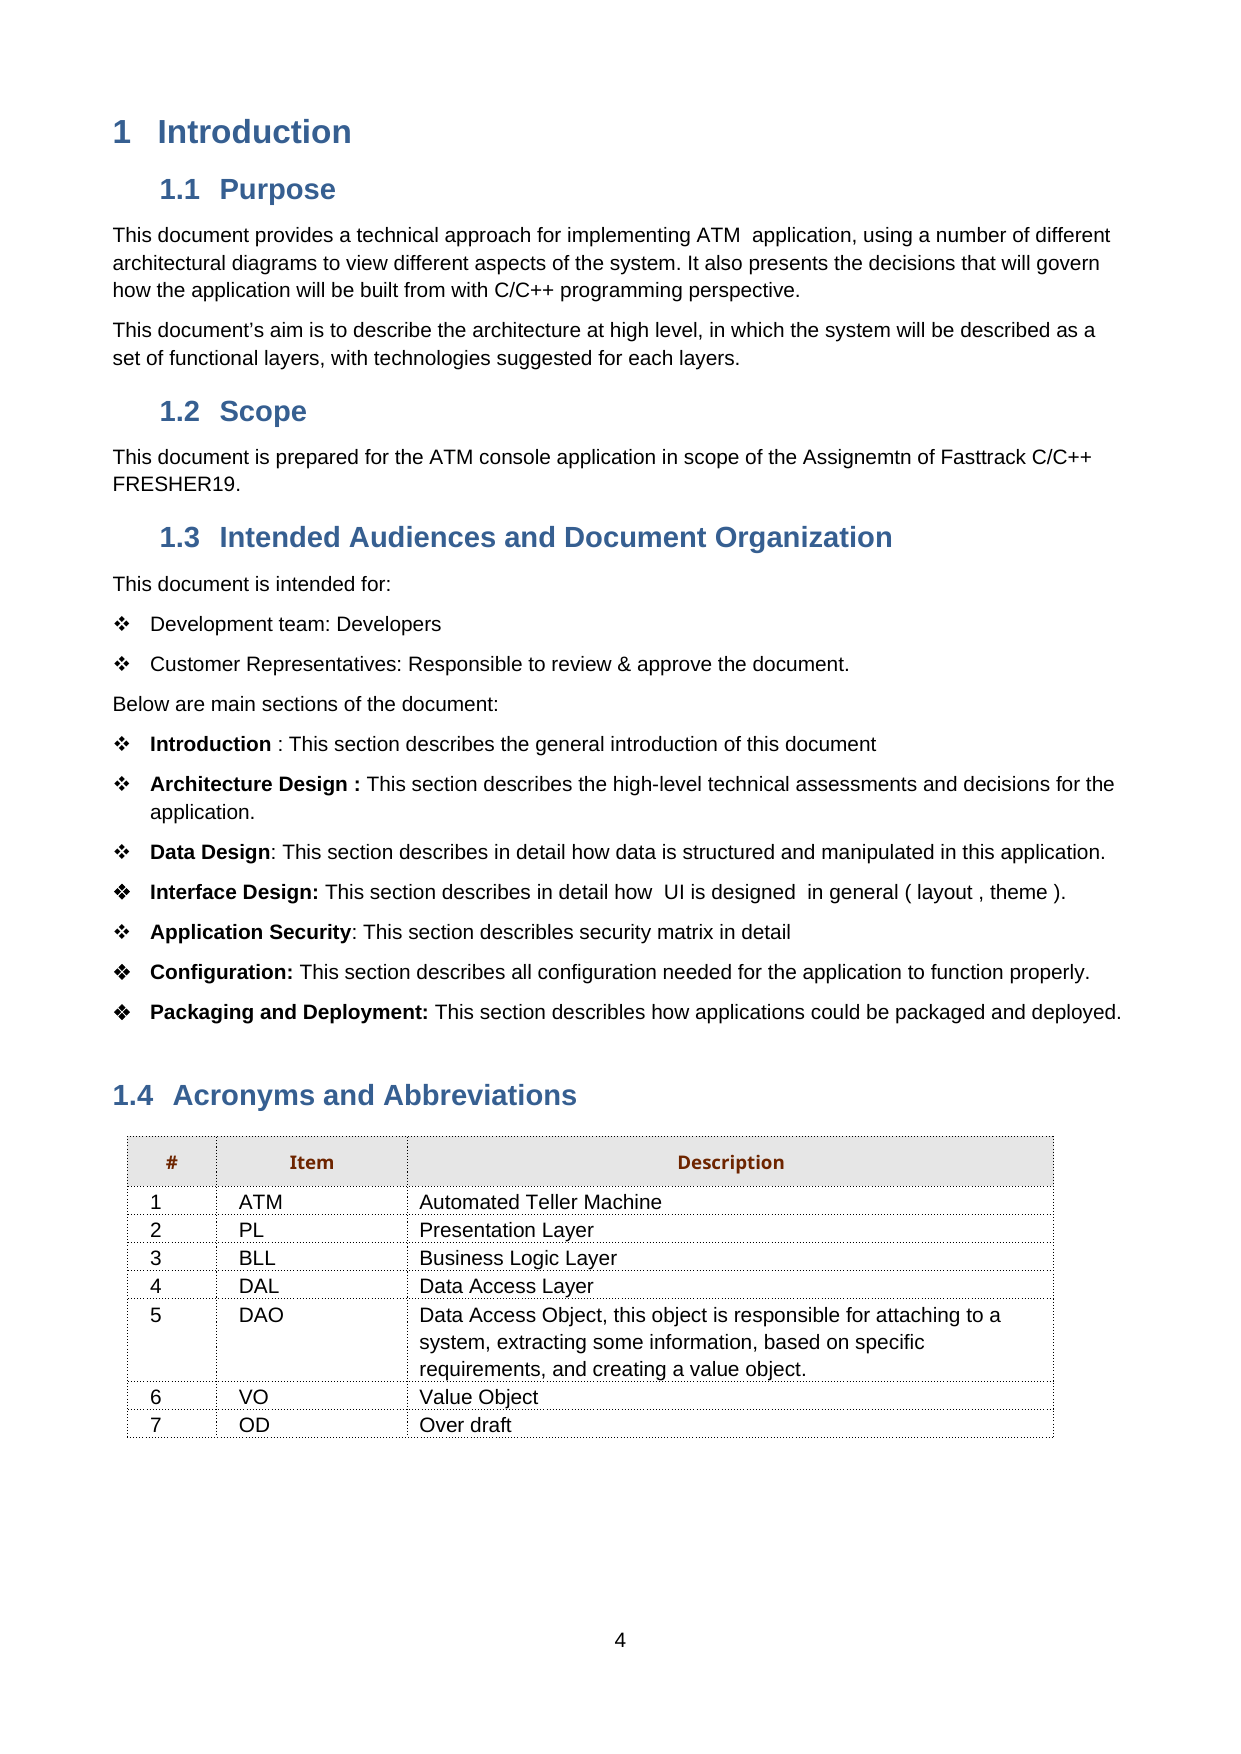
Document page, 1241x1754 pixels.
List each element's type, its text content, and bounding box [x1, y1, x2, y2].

table_cell OD [216, 1409, 408, 1437]
list Introduction : This section describes the general introduction of this document [112, 732, 1125, 756]
list Architecture Design : This section describes the high-level technical assessments and decisions for the application. [112, 772, 1125, 823]
table_cell Business Logic Layer [408, 1242, 1054, 1270]
table_cell 6 [127, 1381, 216, 1409]
table_header # [127, 1136, 216, 1186]
table_cell 5 [127, 1298, 216, 1381]
table_header Description [408, 1136, 1054, 1186]
list Interface Design: This section describes in detail how UI is designed in general ( layout , theme ). [112, 879, 1125, 904]
table_cell Presentation Layer [408, 1214, 1054, 1242]
subtitle Purpose [159, 172, 1128, 205]
table_cell 3 [127, 1242, 216, 1270]
list Configuration: This section describes all configuration needed for the application to function properly. [112, 960, 1125, 984]
subtitle Introduction [112, 112, 1128, 151]
table_cell 7 [127, 1409, 216, 1437]
table_cell 1 [127, 1186, 216, 1214]
table_cell PL [216, 1214, 408, 1242]
table_cell DAO [216, 1298, 408, 1381]
table_cell 2 [127, 1214, 216, 1242]
text This document’s aim is to describe the architecture at high level, in which the system will be described as a set of functional layers, with technologies suggested for each layers. [112, 318, 1125, 369]
text This document is intended for: [112, 572, 1125, 596]
table_cell ATM [216, 1186, 408, 1214]
subtitle Scope [159, 394, 1128, 427]
list Data Design: This section describes in detail how data is structured and manipulated in this application. [112, 839, 1125, 863]
table_cell Data Access Object, this object is responsible for attaching to a system, extracting some information, based on specific requirements, and creating a value object. [408, 1298, 1054, 1381]
table_cell Data Access Layer [408, 1270, 1054, 1298]
list Customer Representatives: Responsible to review & approve the document. [112, 652, 1125, 676]
list Application Security: This section describles security matrix in detail [112, 920, 1125, 944]
table_cell 4 [127, 1270, 216, 1298]
subtitle Acronyms and Abbreviations [112, 1077, 1128, 1111]
table_cell BLL [216, 1242, 408, 1270]
table_cell VO [216, 1381, 408, 1409]
table_cell Over draft [408, 1409, 1054, 1437]
table_header Item [216, 1136, 408, 1186]
table_cell Value Object [408, 1381, 1054, 1409]
text Below are main sections of the document: [112, 692, 1125, 716]
table_cell DAL [216, 1270, 408, 1298]
text This document is prepared for the ATM console application in scope of the Assignemtn of Fasttrack C/C++ FRESHER19. [112, 445, 1125, 496]
list Development team: Developers [112, 612, 1125, 636]
text This document provides a technical approach for implementing ATM application, using a number of different architectural diagrams to view different aspects of the system. It also presents the decisions that will govern how the application will be built from with C/C++ programming perspective. [112, 223, 1125, 302]
list Packaging and Deployment: This section describles how applications could be packaged and deployed. [112, 1000, 1125, 1024]
table_cell Automated Teller Machine [408, 1186, 1054, 1214]
subtitle Intended Audiences and Document Organization [159, 521, 1128, 554]
